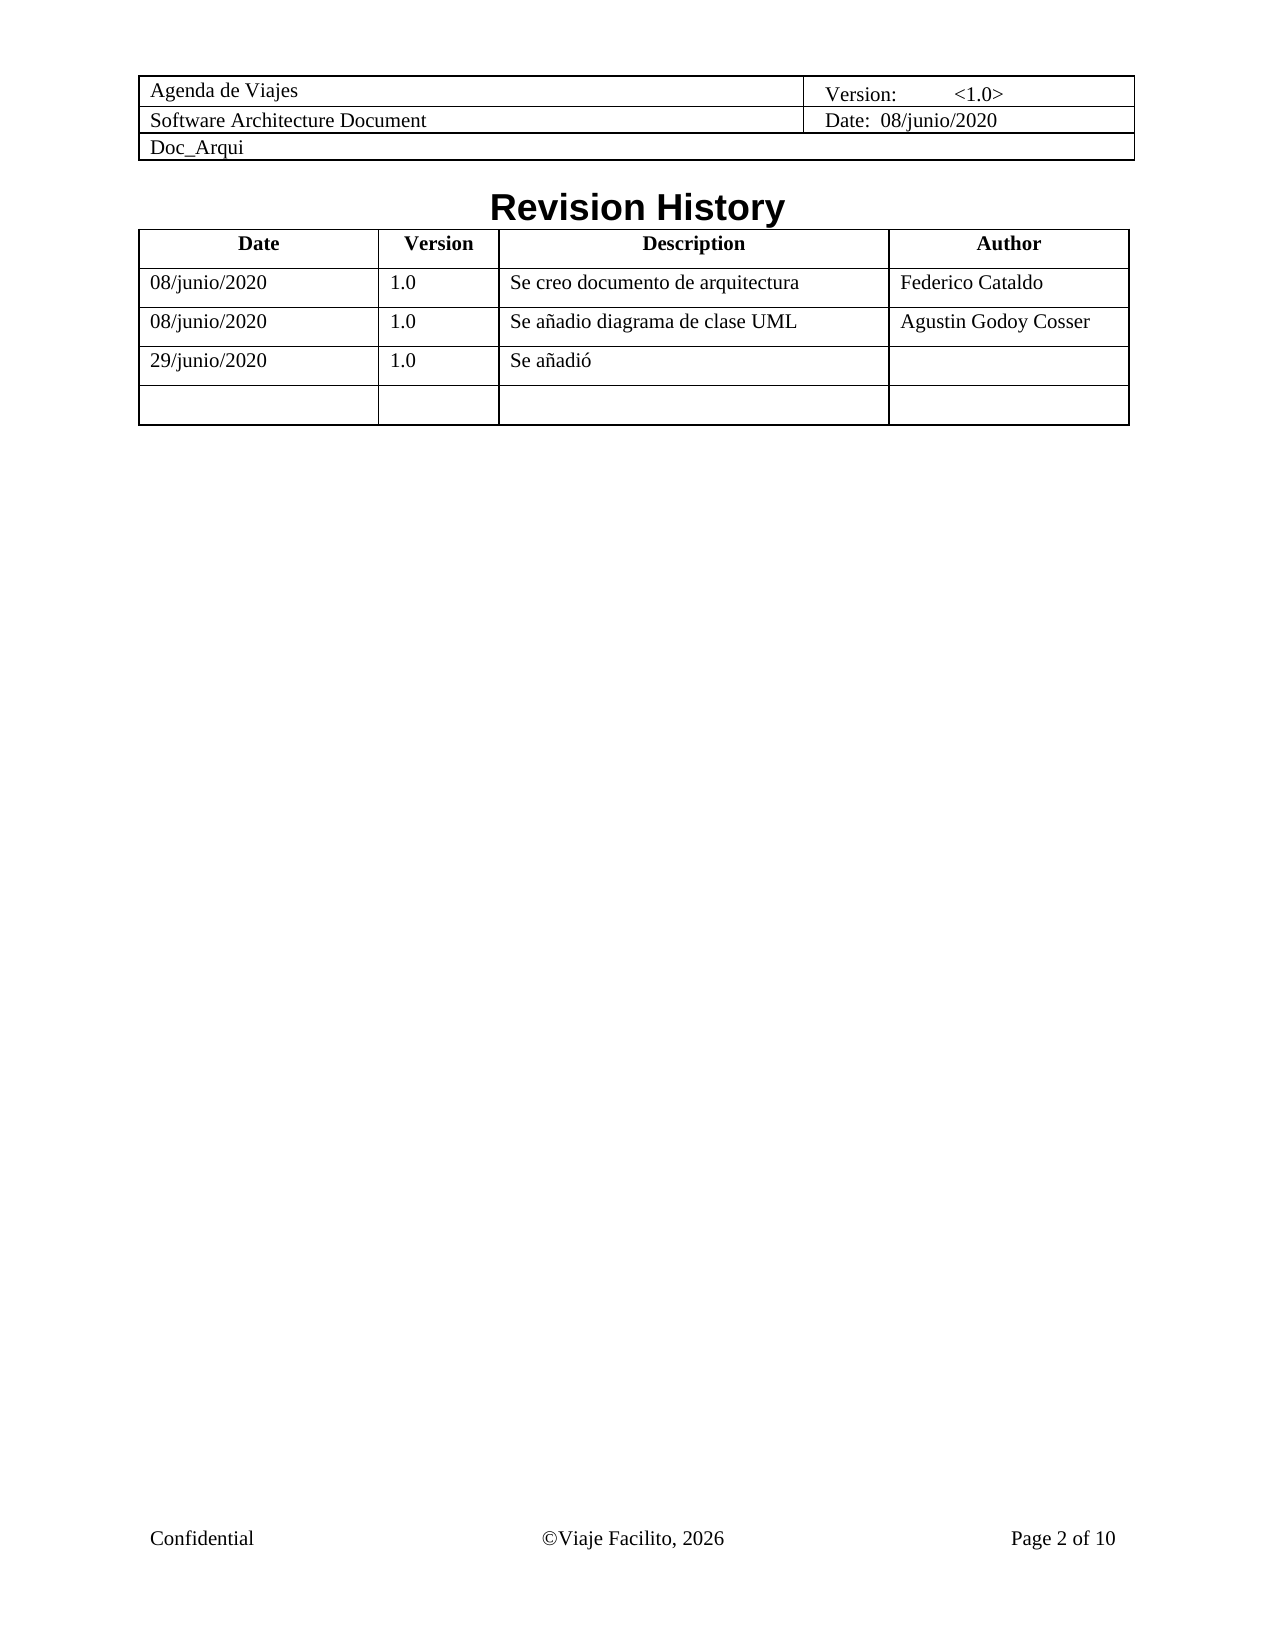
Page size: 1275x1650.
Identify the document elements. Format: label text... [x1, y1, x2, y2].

table_cell 1.0 [379, 347, 498, 385]
table_cell Se añadió [500, 347, 888, 385]
table_header Version [379, 230, 498, 268]
table_cell 08/junio/2020 [140, 308, 378, 346]
table_cell [379, 386, 498, 424]
table_cell [890, 347, 1128, 385]
table_cell [140, 386, 378, 424]
table_cell 1.0 [379, 269, 498, 307]
table_cell [890, 386, 1128, 424]
table_cell Federico Cataldo [890, 269, 1128, 307]
table_cell Se añadio diagrama de clase UML [500, 308, 888, 346]
table_cell 08/junio/2020 [140, 269, 378, 307]
table_cell 1.0 [379, 308, 498, 346]
table_cell Agustin Godoy Cosser [890, 308, 1128, 346]
title Revision History [150, 185, 1125, 228]
table_header Description [500, 230, 888, 268]
table_cell Se creo documento de arquitectura [500, 269, 888, 307]
table_header Author [890, 230, 1128, 268]
table_cell [500, 386, 888, 424]
table_header Date [140, 230, 378, 268]
table_cell 29/junio/2020 [140, 347, 378, 385]
